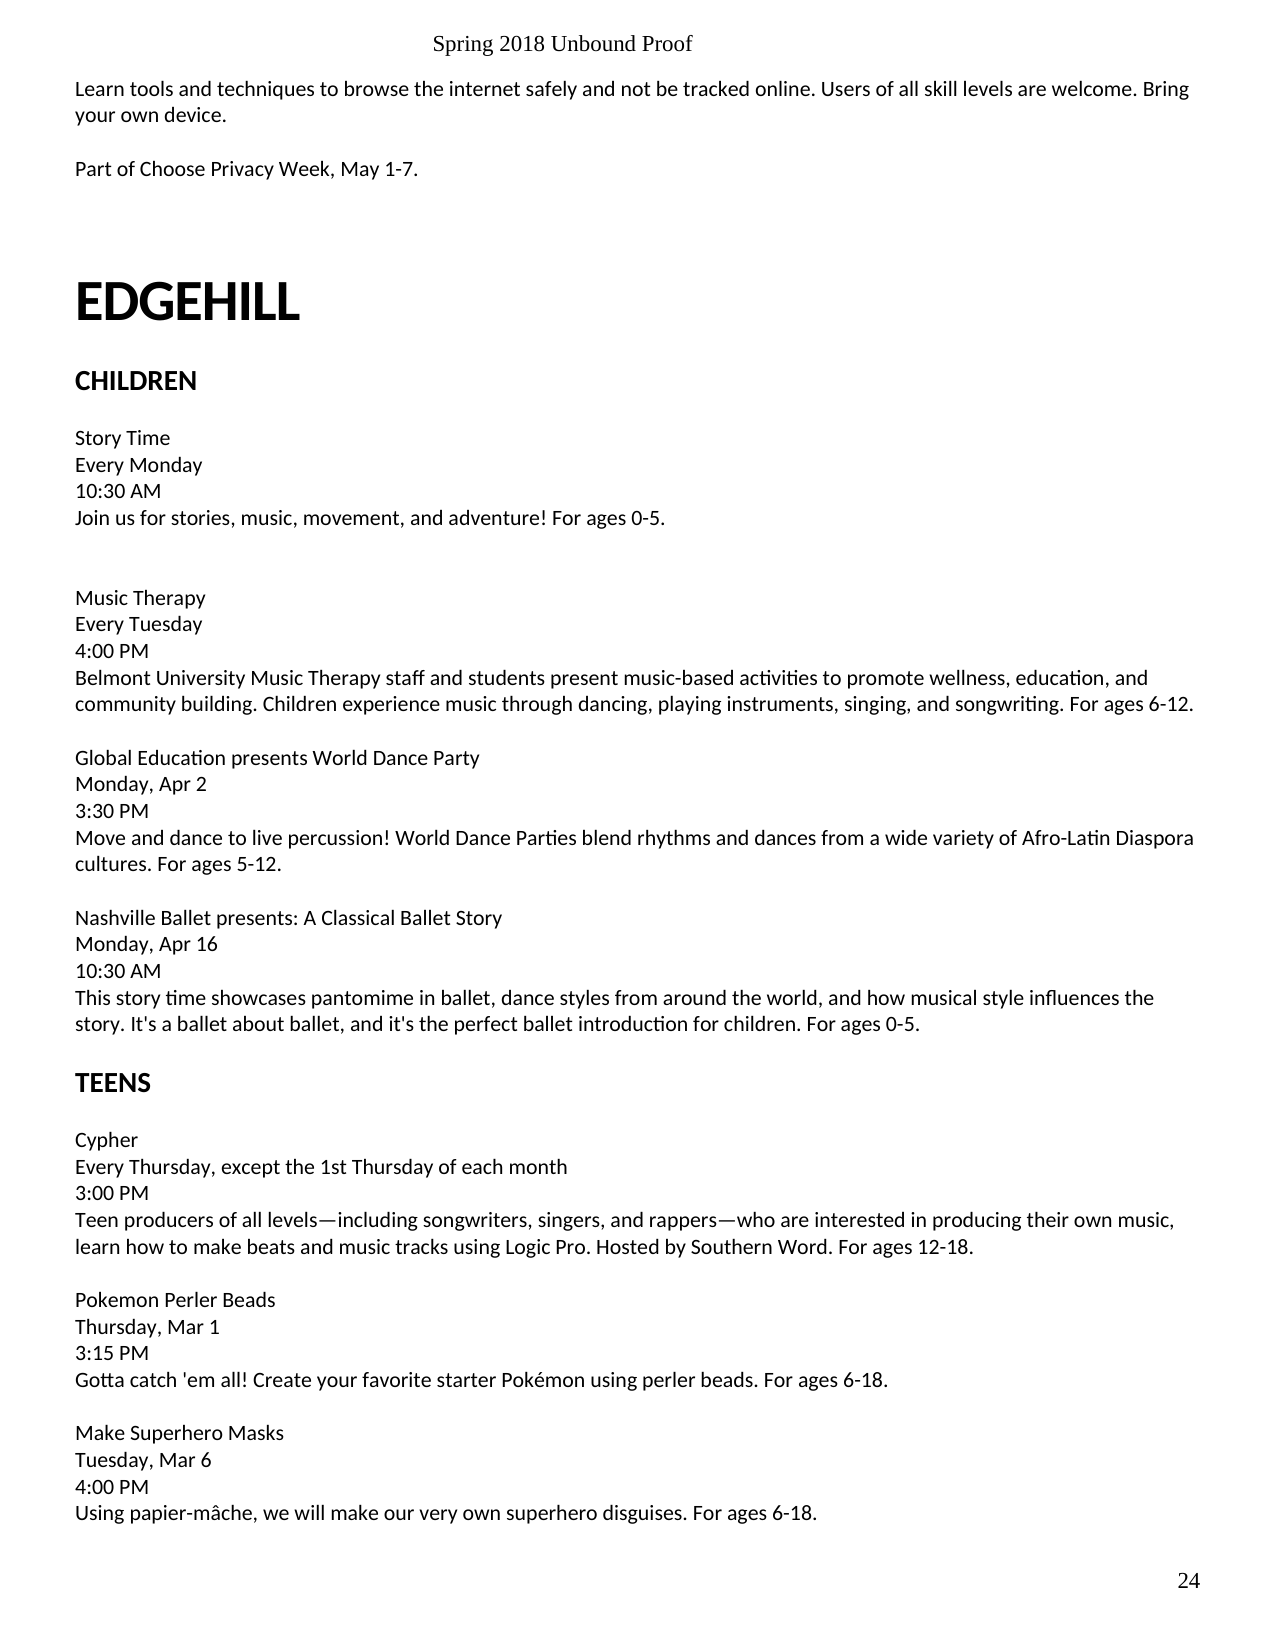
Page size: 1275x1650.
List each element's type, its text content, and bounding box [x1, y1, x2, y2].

title EDGEHILL [75, 264, 1200, 335]
text 10:30 AM [75, 478, 1200, 504]
text CHILDREN [75, 362, 1200, 398]
text Teen producers of all levels—including songwriters, singers, and rappers—who are interested in producing their own music, learn how to make beats and music tracks using Logic Pro. Hosted by Southern Word. For ages 12-18. [75, 1206, 1200, 1259]
text 4:00 PM [75, 1473, 1200, 1499]
text 3:30 PM [75, 797, 1200, 824]
text TEENS [75, 1064, 1200, 1099]
text Every Thursday, except the 1st Thursday of each month [75, 1153, 1200, 1179]
text Every Monday [75, 451, 1200, 478]
text Move and dance to live percussion! World Dance Parties blend rhythms and dances from a wide variety of Afro-Latin Diaspora cultures. For ages 5-12. [75, 824, 1200, 877]
text Thursday, Mar 1 [75, 1313, 1200, 1339]
text 3:15 PM [75, 1339, 1200, 1366]
text Tuesday, Mar 6 [75, 1446, 1200, 1473]
text Monday, Apr 2 [75, 771, 1200, 797]
text Belmont University Music Therapy staff and students present music-based activities to promote wellness, education, and community building. Children experience music through dancing, playing instruments, singing, and songwriting. For ages 6-12. [75, 664, 1200, 717]
text 10:30 AM [75, 957, 1200, 984]
text Cypher [75, 1126, 1200, 1153]
text Pokemon Perler Beads [75, 1286, 1200, 1313]
text This story time showcases pantomime in ballet, dance styles from around the world, and how musical style influences the story. It's a ballet about ballet, and it's the perfect ballet introduction for children. For ages 0-5. [75, 984, 1200, 1037]
text Learn tools and techniques to browse the internet safely and not be tracked online. Users of all skill levels are welcome. Bring your own device. [75, 75, 1200, 128]
text Make Superhero Masks [75, 1419, 1200, 1446]
text Part of Choose Privacy Week, May 1-7. [75, 155, 1200, 182]
text Monday, Apr 16 [75, 931, 1200, 957]
text Every Tuesday [75, 611, 1200, 637]
text Global Education presents World Dance Party [75, 744, 1200, 771]
text 4:00 PM [75, 637, 1200, 664]
text Nashville Ballet presents: A Classical Ballet Story [75, 904, 1200, 931]
text 3:00 PM [75, 1179, 1200, 1206]
text Join us for stories, music, movement, and adventure! For ages 0-5. [75, 504, 1200, 531]
text Music Therapy [75, 584, 1200, 611]
text Using papier-mâche, we will make our very own superhero disguises. For ages 6-18. [75, 1499, 1200, 1526]
text Story Time [75, 424, 1200, 451]
text Gotta catch 'em all! Create your favorite starter Pokémon using perler beads. For ages 6-18. [75, 1366, 1200, 1393]
